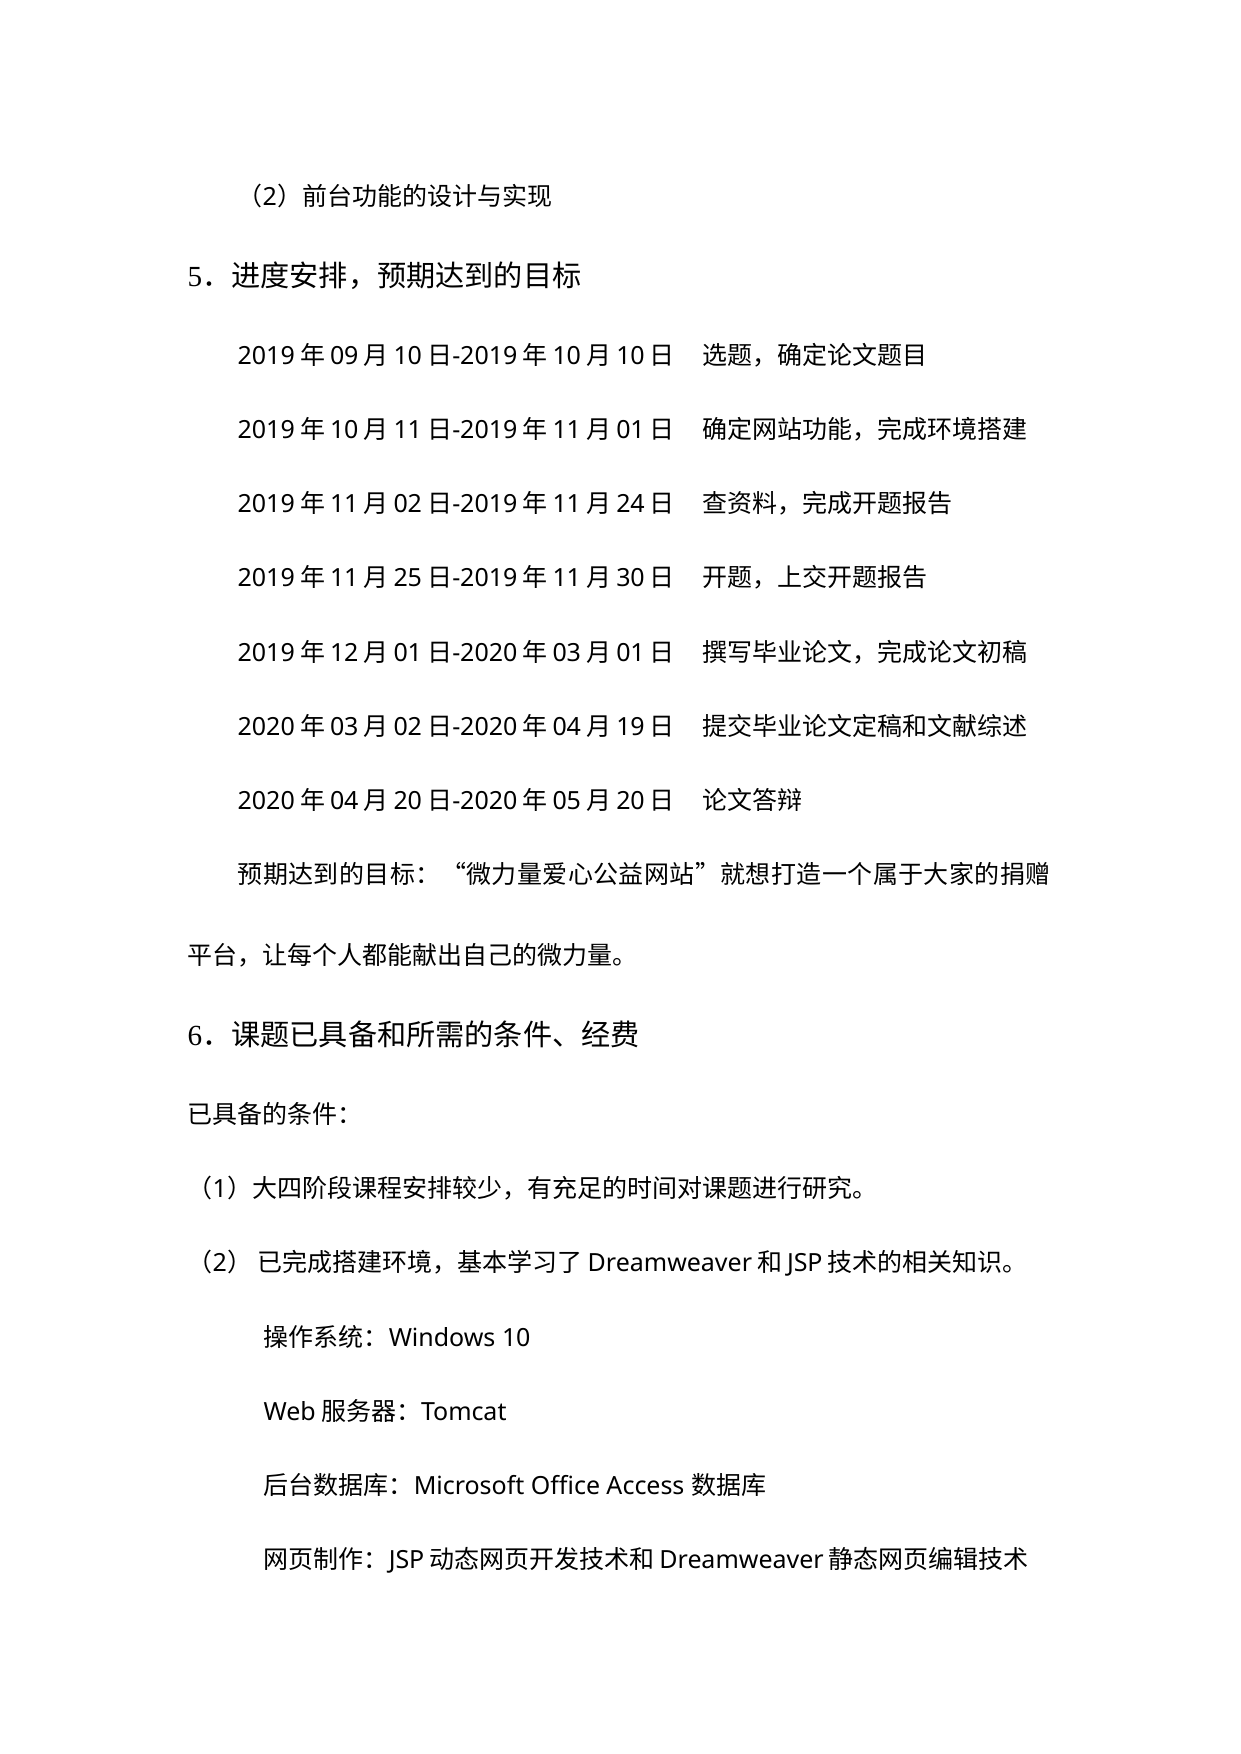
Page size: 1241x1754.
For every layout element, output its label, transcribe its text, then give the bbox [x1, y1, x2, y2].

text Web服务器：Tomcat [187, 1377, 1053, 1442]
text 2019年11月25日-2019年11月30日 开题，上交开题报告 [187, 543, 1053, 608]
text 已具备的条件： [187, 1080, 1053, 1145]
text 2019年10月11日-2019年11月01日 确定网站功能，完成环境搭建 [187, 395, 1053, 460]
text （1）大四阶段课程安排较少，有充足的时间对课题进行研究。 [187, 1154, 1053, 1219]
text （2）前台功能的设计与实现 [187, 162, 1053, 227]
text 后台数据库：Microsoft Office Access 数据库 [187, 1451, 1053, 1516]
text 2020年04月20日-2020年05月20日 论文答辩 [187, 766, 1053, 831]
text 5．进度安排，预期达到的目标 [187, 252, 1053, 294]
text 6．课题已具备和所需的条件、经费 [187, 1011, 1053, 1054]
text 网页制作：JSP动态网页开发技术和Dreamweaver静态网页编辑技术 [187, 1525, 1053, 1590]
text 操作系统：Windows 10 [187, 1303, 1053, 1368]
text 预期达到的目标：“微力量爱心公益网站”就想打造一个属于大家的捐赠平台，让每个人都能献出自己的微力量。 [187, 840, 1053, 986]
text 2020年03月02日-2020年04月19日 提交毕业论文定稿和文献综述 [187, 692, 1053, 757]
text （2） 已完成搭建环境，基本学习了Dreamweaver和JSP技术的相关知识。 [187, 1228, 1053, 1293]
text 2019年12月01日-2020年03月01日 撰写毕业论文，完成论文初稿 [187, 618, 1053, 683]
text 2019年11月02日-2019年11月24日 查资料，完成开题报告 [187, 469, 1053, 534]
text 2019年09月10日-2019年10月10日 选题，确定论文题目 [187, 321, 1053, 386]
